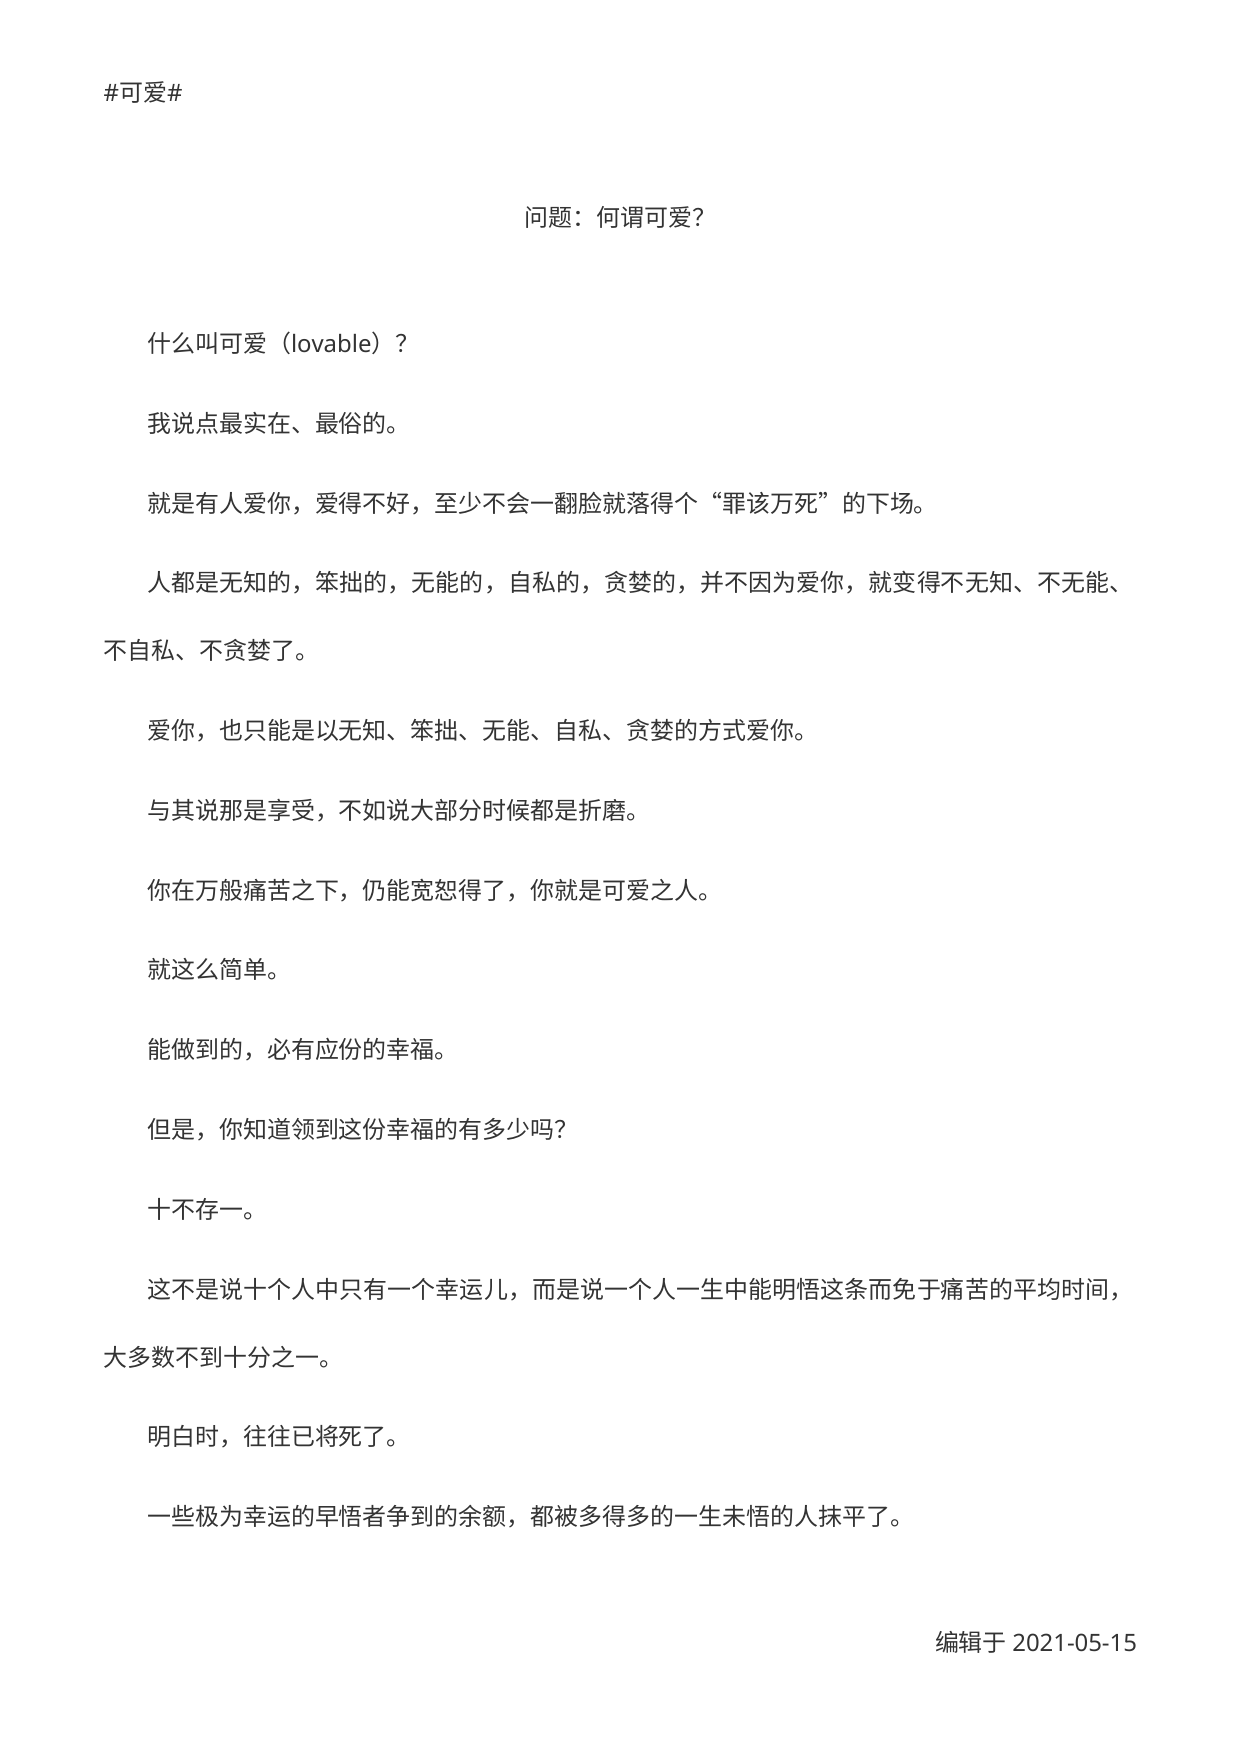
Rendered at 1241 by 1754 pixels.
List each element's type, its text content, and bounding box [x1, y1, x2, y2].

text 编辑于 2021-05-15 [103, 1607, 1137, 1675]
text 这不是说十个人中只有一个幸运儿，而是说一个人一生中能明悟这条而免于痛苦的平均时间，大多数不到十分之一。 [103, 1254, 1137, 1389]
text 我说点最实在、最俗的。 [103, 388, 1137, 456]
text 就是有人爱你，爱得不好，至少不会一翻脸就落得个“罪该万死”的下场。 [103, 468, 1137, 536]
text 能做到的，必有应份的幸福。 [103, 1014, 1137, 1082]
text 十不存一。 [103, 1174, 1137, 1242]
text 就这么简单。 [103, 934, 1137, 1002]
text 明白时，往往已将死了。 [103, 1401, 1137, 1469]
text 与其说那是享受，不如说大部分时候都是折磨。 [103, 775, 1137, 843]
text #可爱# [103, 57, 1137, 125]
text 但是，你知道领到这份幸福的有多少吗？ [103, 1094, 1137, 1162]
text 你在万般痛苦之下，仍能宽恕得了，你就是可爱之人。 [103, 855, 1137, 923]
text 什么叫可爱（lovable）？ [103, 308, 1137, 376]
text 问题：何谓可爱？ [103, 182, 1137, 250]
text 人都是无知的，笨拙的，无能的，自私的，贪婪的，并不因为爱你，就变得不无知、不无能、不自私、不贪婪了。 [103, 547, 1137, 683]
text 爱你，也只能是以无知、笨拙、无能、自私、贪婪的方式爱你。 [103, 695, 1137, 763]
text 一些极为幸运的早悟者争到的余额，都被多得多的一生未悟的人抹平了。 [103, 1481, 1137, 1549]
